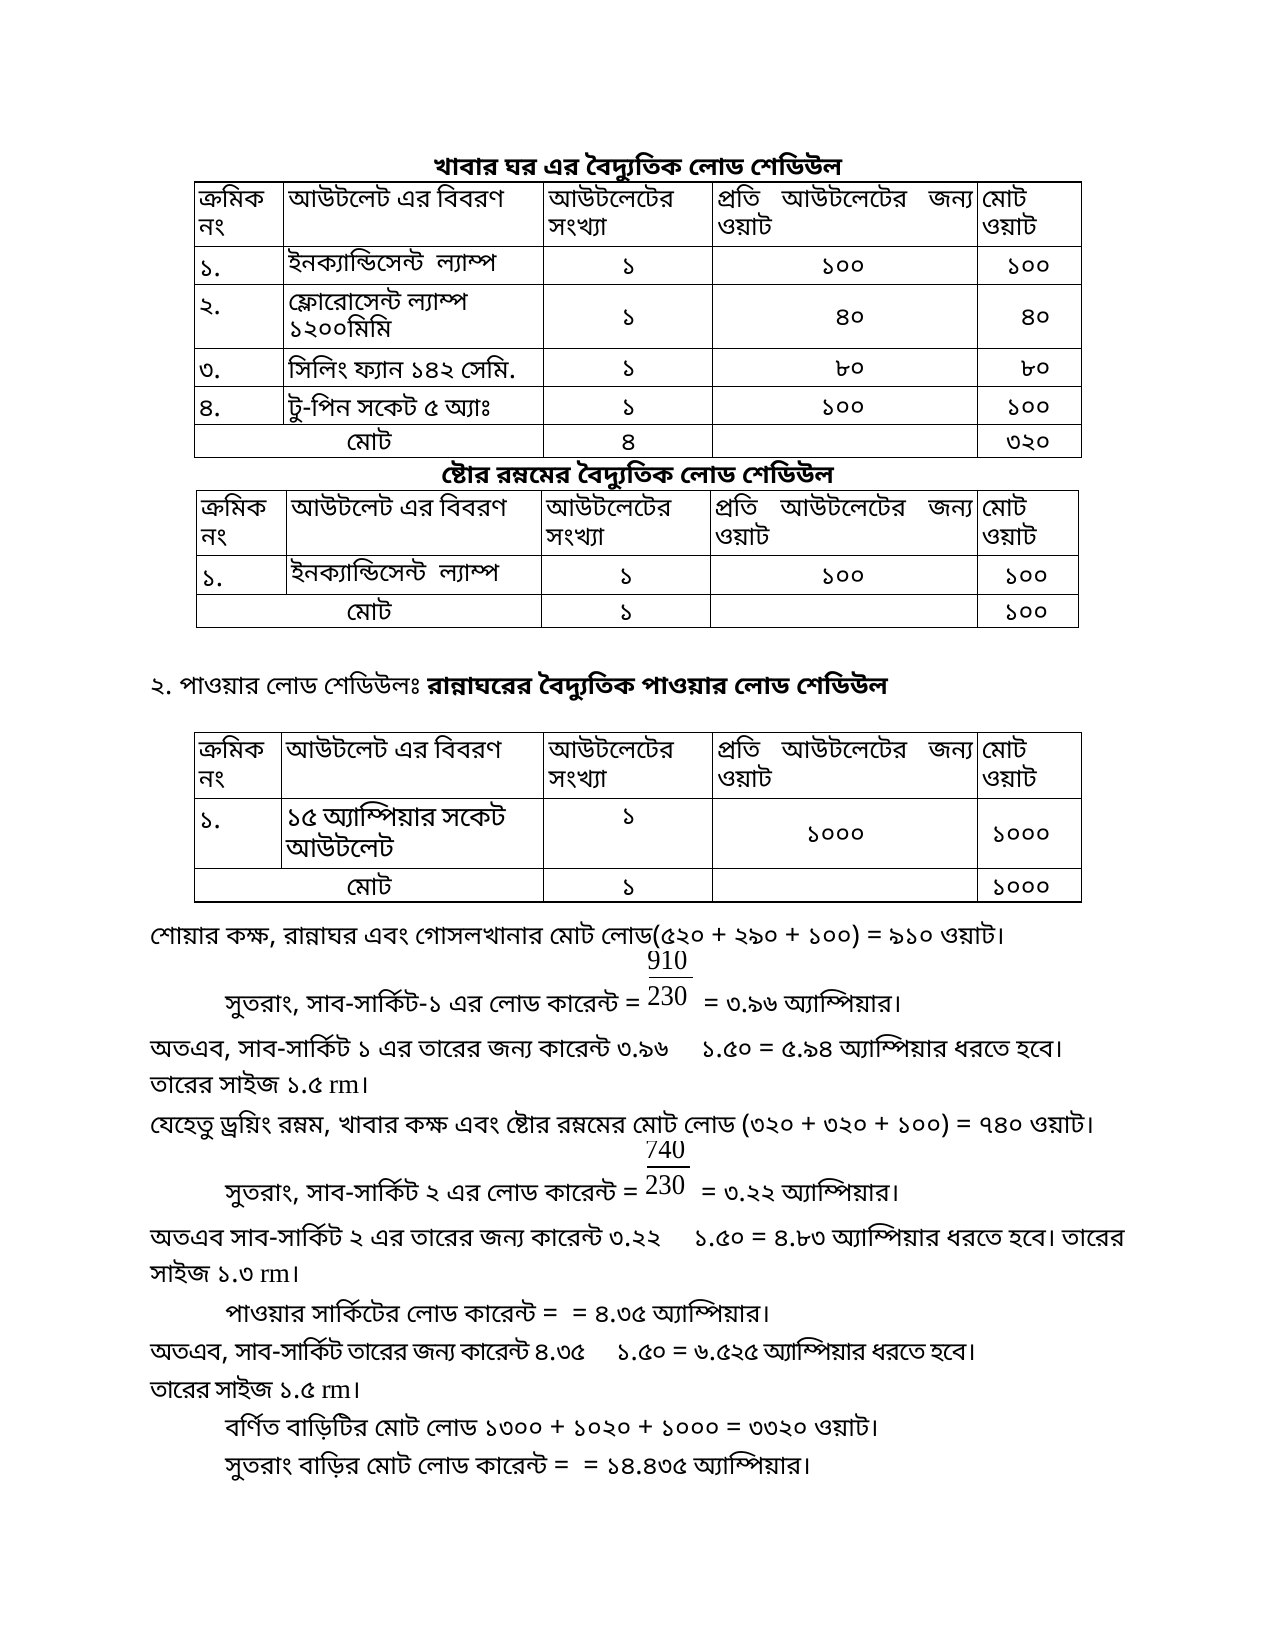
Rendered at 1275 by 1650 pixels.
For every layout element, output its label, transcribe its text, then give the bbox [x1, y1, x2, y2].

text অতএব সাব-সার্কিট ২ এর তারের জন্য কারেন্ট ৩.২২  ১.৫০ = ৪.৮৩ অ্যাম্পিয়ার ধরতে হবে। তারের সাইজ ১.৩ rm। [150, 1216, 1125, 1292]
text বর্ণিত বাড়িটির মোট লোড ১৩০০ + ১০২০ + ১০০০ = ৩৩২০ ওয়াট। [150, 1406, 1125, 1444]
table_header আউটলেট এর বিবরণ [284, 183, 543, 246]
table_cell ৮০ [713, 349, 977, 386]
table_cell ৪০ [713, 285, 977, 348]
table_cell ১০০ [978, 595, 1078, 627]
table_cell ১০০০ [978, 799, 1081, 868]
table_cell ৪. [195, 387, 283, 424]
table_cell ৩. [195, 349, 283, 386]
text অতএব, সাব-সার্কিট ১ এর তারের জন্য কারেন্ট ৩.৯৬  ১.৫০ = ৫.৯৪ অ্যাম্পিয়ার ধরতে হবে। তারের সাইজ ১.৫ rm। [150, 1027, 1125, 1103]
table_cell ফ্লোরোসেন্ট ল্যাম্প ১২০০মিমি [284, 285, 543, 348]
text সুতরাং বাড়ির মোট লোড কারেন্ট = = ১৪.৪৩৫ অ্যাম্পিয়ার। [150, 1444, 1125, 1482]
table_cell ১০০ [978, 387, 1081, 424]
table_cell ১ [544, 869, 712, 901]
table_cell [713, 425, 977, 457]
table_cell ১. [195, 799, 281, 868]
text ২. পাওয়ার লোড শেডিউলঃ রান্নাঘরের বৈদ্যুতিক পাওয়ার লোড শেডিউল [150, 664, 1125, 702]
table_header আউটলেটের সংখ্যা [542, 491, 710, 555]
table_cell ২. [195, 285, 283, 348]
table_header প্রতি আউটলেটের জন্য ওয়াট [711, 491, 977, 555]
table_cell ১ [542, 556, 710, 594]
table_cell ১. [195, 247, 283, 284]
table_cell [711, 595, 977, 627]
table_cell ৩২০ [978, 425, 1081, 457]
table_header আউটলেটের সংখ্যা [544, 733, 712, 797]
table_header মোট ওয়াট [978, 491, 1078, 555]
table_cell ৪ [544, 425, 712, 457]
table_cell ইনক্যান্ডিসেন্ট ল্যাম্প [287, 556, 541, 594]
text ষ্টোর রম্নমের বৈদ্যুতিক লোড শেডিউল [150, 458, 1125, 490]
table_header প্রতি আউটলেটের জন্য ওয়াট [713, 733, 977, 797]
table_cell ১০০ [711, 556, 977, 594]
table_cell ১. [197, 556, 286, 594]
table_header ক্রমিক নং [195, 733, 281, 797]
table_header আউটলেট এর বিবরণ [287, 491, 541, 555]
table_header প্রতি আউটলেটের জন্য ওয়াট [713, 183, 977, 246]
table_cell টু-পিন সকেট ৫ অ্যাঃ [284, 387, 543, 424]
table_header মোট ওয়াট [978, 733, 1081, 797]
table_cell ১০০ [713, 387, 977, 424]
table_header আউটলেট এর বিবরণ [282, 733, 543, 797]
table_header ক্রমিক নং [197, 491, 286, 555]
table_cell মোট [197, 595, 541, 627]
table_cell মোট [195, 425, 543, 457]
table_header মোট ওয়াট [978, 183, 1081, 246]
table_header ক্রমিক নং [195, 183, 283, 246]
table_cell সিলিং ফ্যান ১৪২ সেমি. [284, 349, 543, 386]
text খাবার ঘর এর বৈদ্যুতিক লোড শেডিউল [150, 150, 1125, 181]
table_header আউটলেটের সংখ্যা [544, 183, 712, 246]
table_cell ১ [544, 799, 712, 868]
text তারের সাইজ ১.৫ rm। [150, 1368, 1125, 1406]
text অতএব, সাব-সার্কিট তারের জন্য কারেন্ট ৪.৩৫  ১.৫০ = ৬.৫২৫ অ্যাম্পিয়ার ধরতে হবে। [150, 1330, 1125, 1368]
table_cell ১৫ অ্যাম্পিয়ার সকেট আউটলেট [282, 799, 543, 868]
table_cell ১০০ [978, 247, 1081, 284]
table_cell ১ [542, 595, 710, 627]
table_cell ১০০০ [713, 799, 977, 868]
text পাওয়ার সার্কিটের লোড কারেন্ট = = ৪.৩৫ অ্যাম্পিয়ার। [150, 1292, 1125, 1330]
table_cell ১০০ [978, 556, 1078, 594]
table_cell ৮০ [978, 349, 1081, 386]
table_cell ১ [544, 387, 712, 424]
table_cell ১০০ [713, 247, 977, 284]
table_cell ১০০০ [978, 869, 1081, 901]
table_cell ৪০ [978, 285, 1081, 348]
table_cell ১ [544, 247, 712, 284]
table_cell মোট [195, 869, 543, 901]
table_cell ইনক্যান্ডিসেন্ট ল্যাম্প [284, 247, 543, 284]
table_cell ১ [544, 285, 712, 348]
text শোয়ার কক্ষ, রান্নাঘর এবং গোসলখানার মোট লোড(৫২০ + ২৯০ + ১০০) = ৯১০ ওয়াট। [150, 914, 1125, 952]
text সুতরাং, সাব-সার্কিট-১ এর লোড কারেন্ট = = ৩.৯৬ অ্যাম্পিয়ার। [150, 952, 1125, 1027]
text সুতরাং, সাব-সার্কিট ২ এর লোড কারেন্ট = = ৩.২২ অ্যাম্পিয়ার। [150, 1141, 1125, 1216]
table_cell ১ [544, 349, 712, 386]
table_cell [713, 869, 977, 901]
text যেহেতু ড্রয়িং রম্নম, খাবার কক্ষ এবং ষ্টোর রম্নমের মোট লোড (৩২০ + ৩২০ + ১০০) = ৭৪০ ওয়াট। [150, 1103, 1125, 1141]
